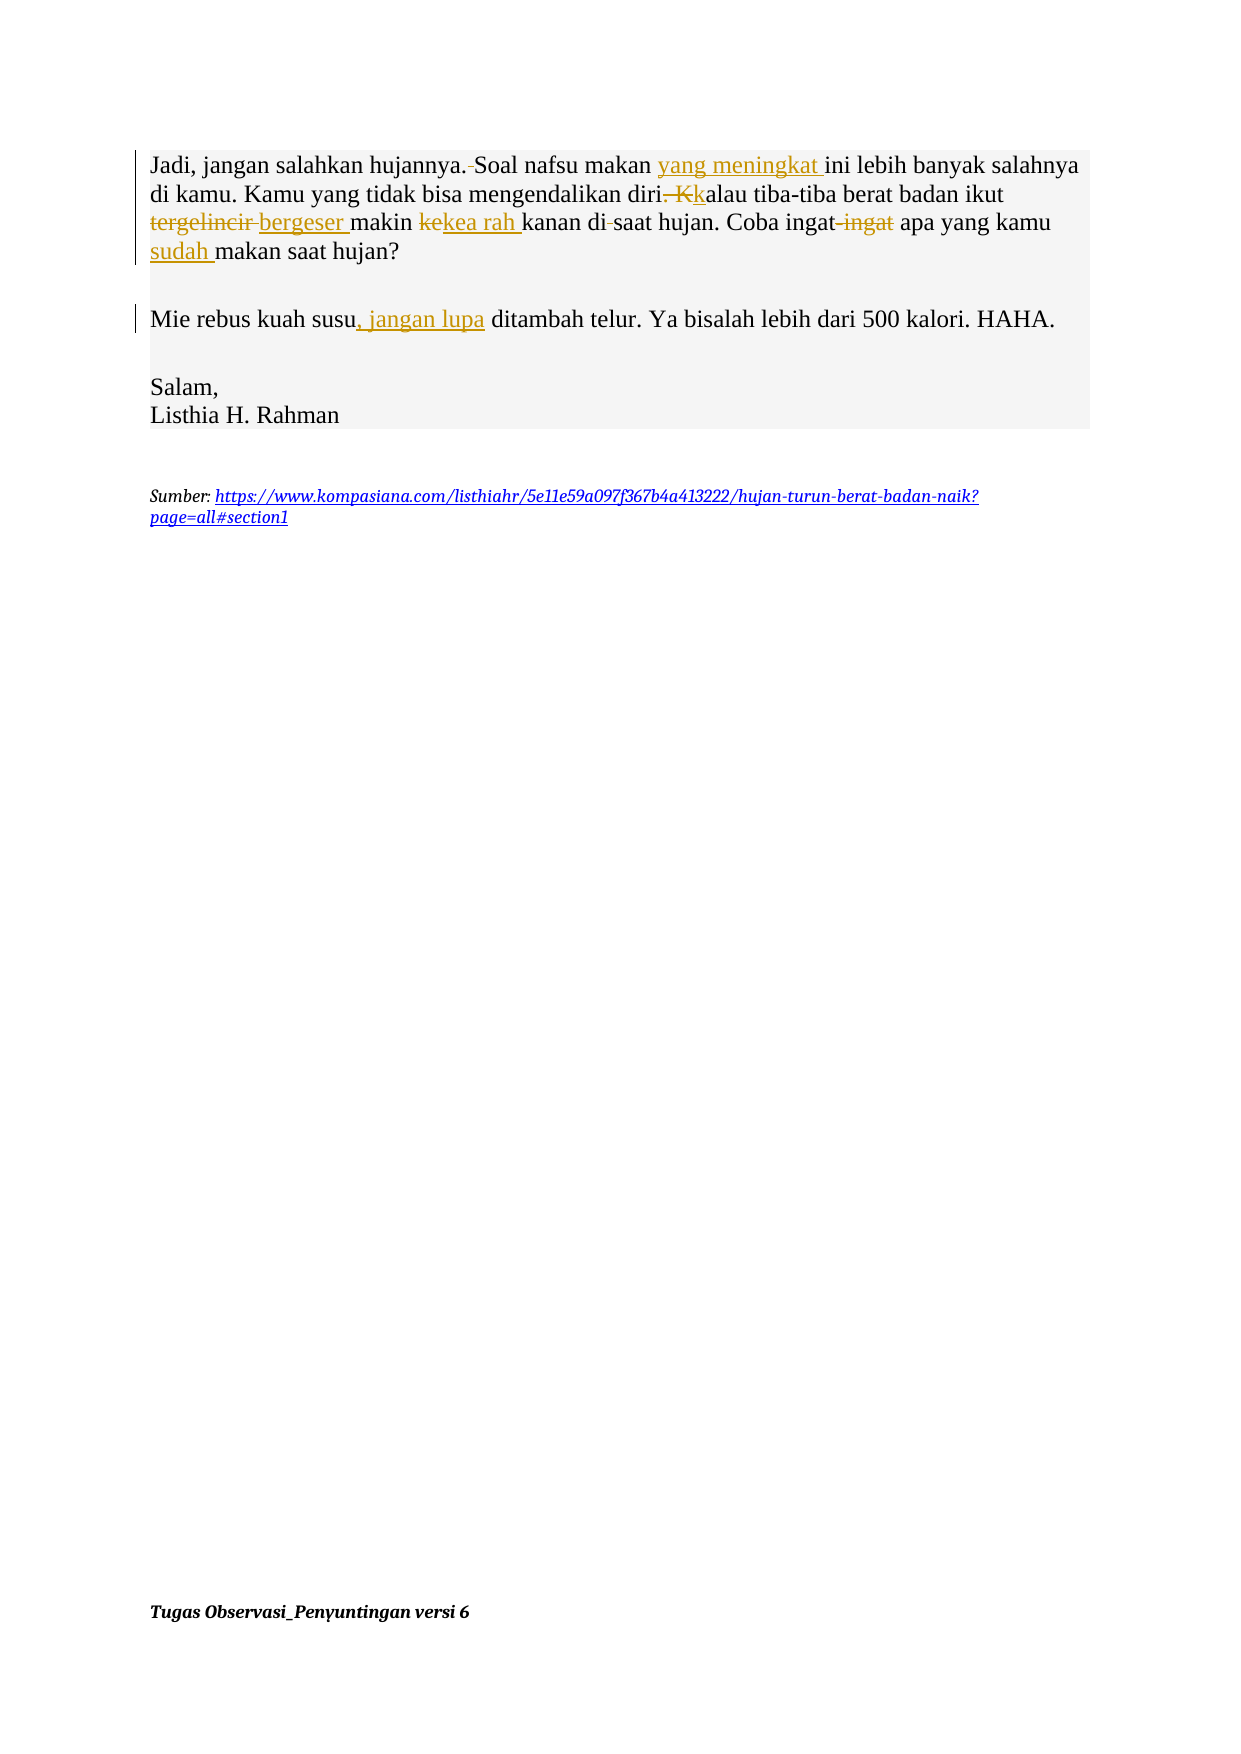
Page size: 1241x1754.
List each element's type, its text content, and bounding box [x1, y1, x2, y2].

text Salam, Listhia H. Rahman [150, 372, 1090, 429]
text Mie rebus kuah susu ditambah telur. Ya bisalah lebih dari 500 kalori. HAHA. [150, 304, 1090, 333]
text Sumber: https://www.kompasiana.com/listhiahr/5e11e59a097f367b4a413222/hujan-turun-berat-badan-naik?page=all#section1 [150, 485, 1090, 528]
text Jadi, jangan salahkan hujannya.Soal nafsu makan ini lebih banyak salahnya di kamu. Kamu yang tidak bisa mengendalikan dirialau tiba-tiba berat badan ikut makin kanan disaat hujan. Coba ingat apa yang kamu makan saat hujan? [150, 150, 1090, 265]
